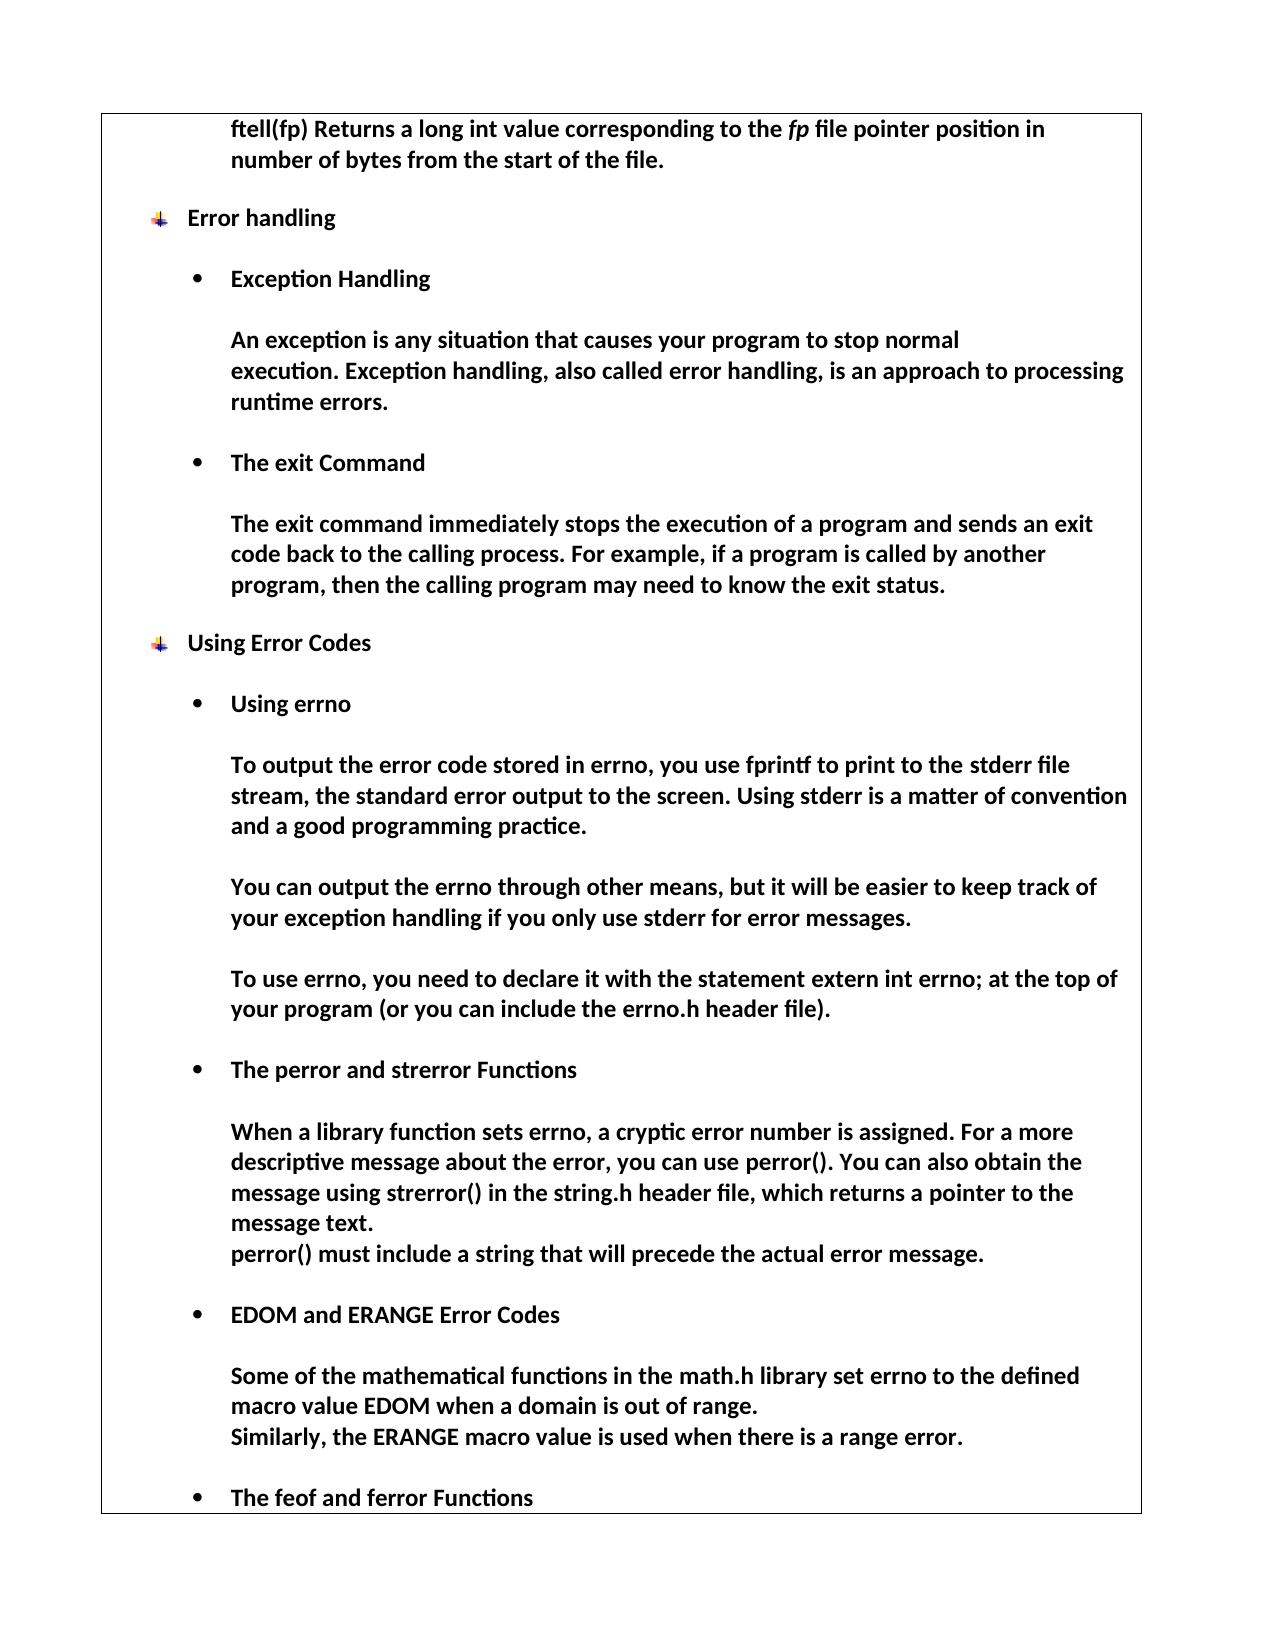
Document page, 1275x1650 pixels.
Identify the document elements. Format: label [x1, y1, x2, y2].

table_cell [102, 114, 1141, 1512]
picture [151, 210, 168, 227]
picture [151, 635, 168, 652]
